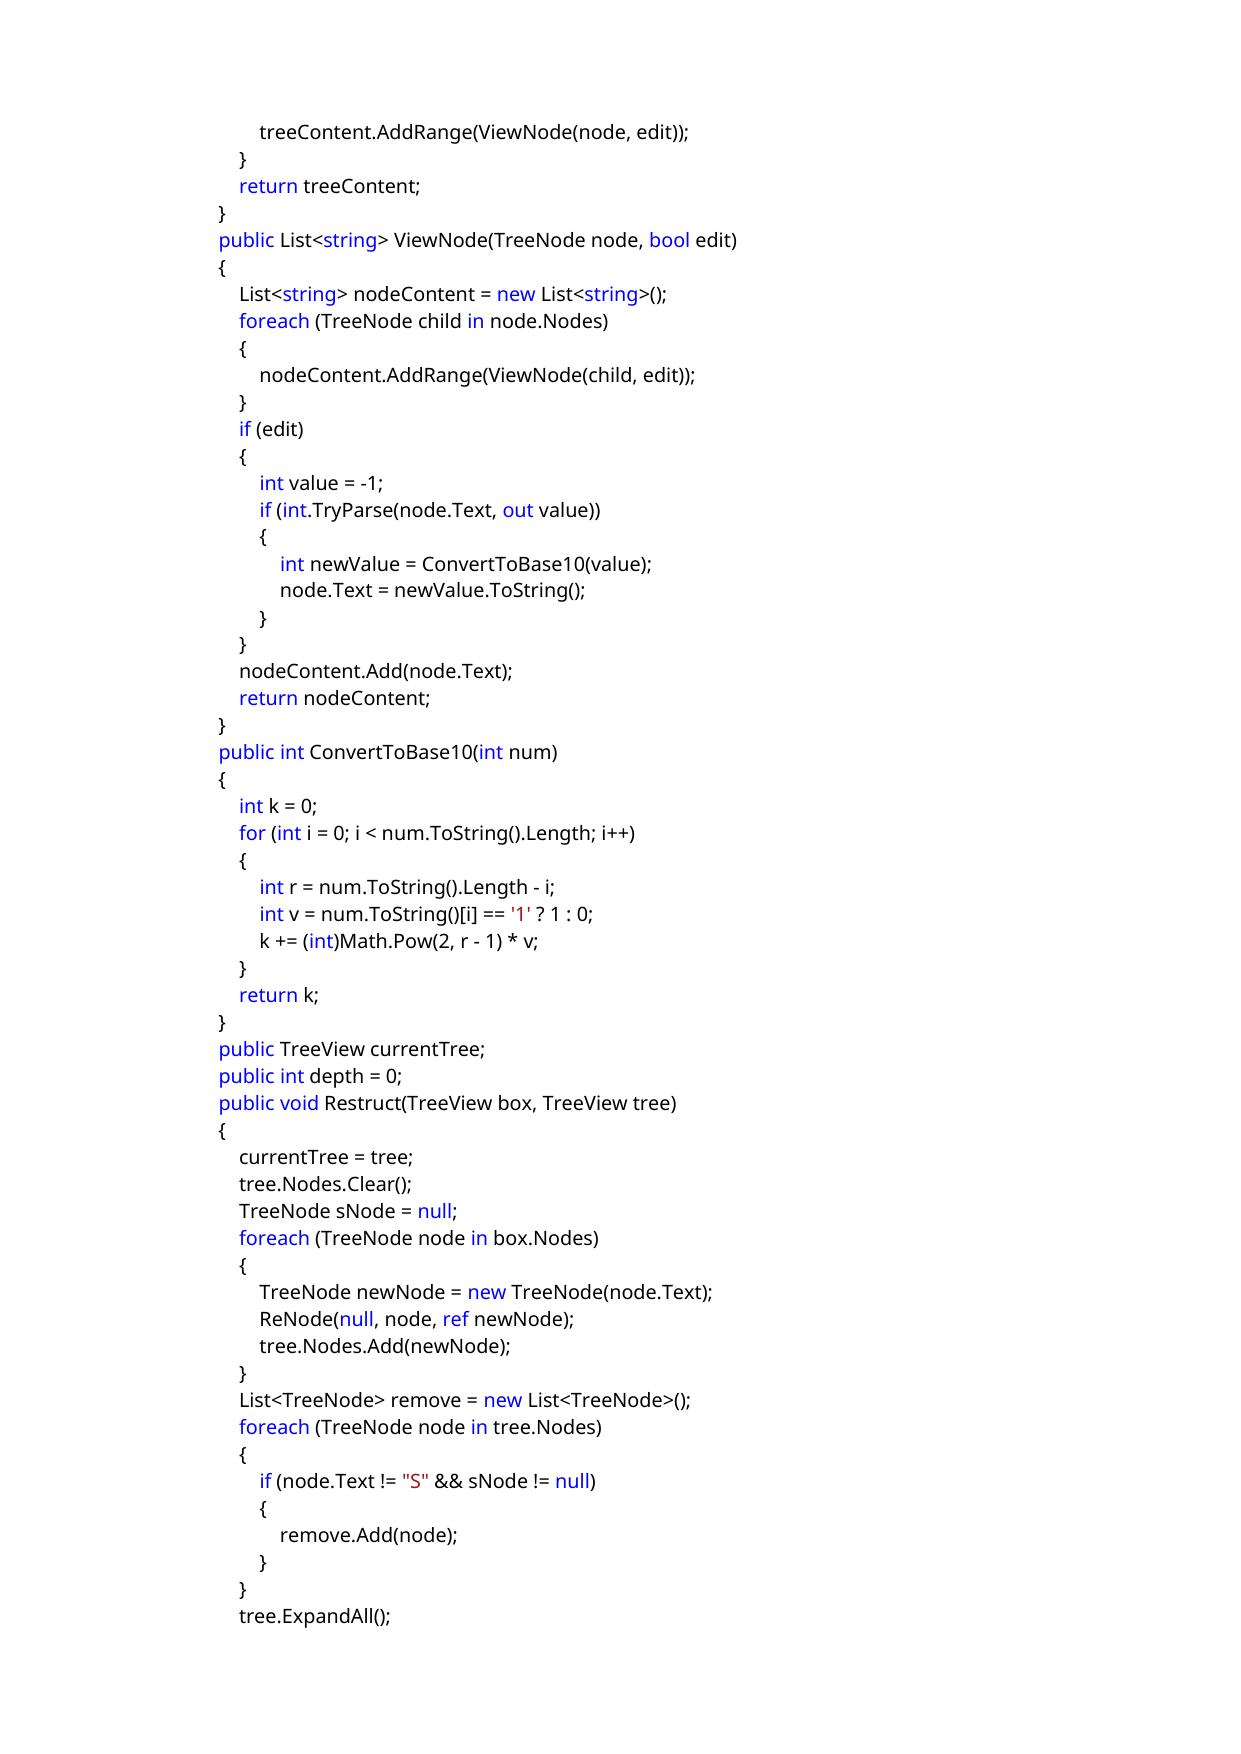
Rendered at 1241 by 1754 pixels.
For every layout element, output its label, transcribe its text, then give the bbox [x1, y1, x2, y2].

text int value = -1; [177, 469, 1152, 496]
text { [177, 1251, 1152, 1278]
text int k = 0; [177, 793, 1152, 819]
text { [177, 442, 1152, 469]
text TreeNode sNode = null; [177, 1197, 1152, 1224]
text { [177, 1440, 1152, 1467]
text treeContent.AddRange(ViewNode(node, edit)); [177, 118, 1152, 145]
text List<TreeNode> remove = new List<TreeNode>(); [177, 1386, 1152, 1413]
text int v = num.ToString()[i] == '1' ? 1 : 0; [177, 901, 1152, 927]
text } [177, 1575, 1152, 1602]
text public void Restruct(TreeView box, TreeView tree) [177, 1089, 1152, 1116]
text } [177, 1548, 1152, 1575]
text List<string> nodeContent = new List<string>(); [177, 280, 1152, 307]
text public int depth = 0; [177, 1062, 1152, 1089]
text if (int.TryParse(node.Text, out value)) [177, 496, 1152, 523]
text { [177, 1116, 1152, 1143]
text } [177, 604, 1152, 631]
text foreach (TreeNode node in box.Nodes) [177, 1224, 1152, 1251]
text remove.Add(node); [177, 1521, 1152, 1548]
text } [177, 954, 1152, 981]
text } [177, 145, 1152, 172]
text int r = num.ToString().Length - i; [177, 873, 1152, 901]
text tree.Nodes.Add(newNode); [177, 1332, 1152, 1359]
text public TreeView currentTree; [177, 1035, 1152, 1062]
text { [177, 523, 1152, 550]
text ReNode(null, node, ref newNode); [177, 1305, 1152, 1332]
text return nodeContent; [177, 685, 1152, 712]
text if (edit) [177, 415, 1152, 442]
text k += (int)Math.Pow(2, r - 1) * v; [177, 927, 1152, 954]
text tree.Nodes.Clear(); [177, 1170, 1152, 1197]
text tree.ExpandAll(); [177, 1602, 1152, 1629]
text { [177, 334, 1152, 361]
text return treeContent; [177, 172, 1152, 199]
text } [177, 712, 1152, 739]
text { [177, 847, 1152, 873]
text } [177, 388, 1152, 415]
text } [177, 631, 1152, 658]
text } [177, 1359, 1152, 1386]
text { [177, 766, 1152, 793]
text { [177, 253, 1152, 280]
text return k; [177, 981, 1152, 1008]
text public int ConvertToBase10(int num) [177, 739, 1152, 766]
text foreach (TreeNode child in node.Nodes) [177, 307, 1152, 334]
text { [177, 1494, 1152, 1521]
text nodeContent.Add(node.Text); [177, 658, 1152, 685]
text } [177, 199, 1152, 226]
text public List<string> ViewNode(TreeNode node, bool edit) [177, 226, 1152, 253]
text for (int i = 0; i < num.ToString().Length; i++) [177, 819, 1152, 847]
text if (node.Text != "S" && sNode != null) [177, 1467, 1152, 1494]
text int newValue = ConvertToBase10(value); [177, 550, 1152, 577]
text TreeNode newNode = new TreeNode(node.Text); [177, 1278, 1152, 1305]
text foreach (TreeNode node in tree.Nodes) [177, 1413, 1152, 1440]
text nodeContent.AddRange(ViewNode(child, edit)); [177, 361, 1152, 388]
text } [177, 1008, 1152, 1035]
text currentTree = tree; [177, 1143, 1152, 1170]
text node.Text = newValue.ToString(); [177, 577, 1152, 604]
